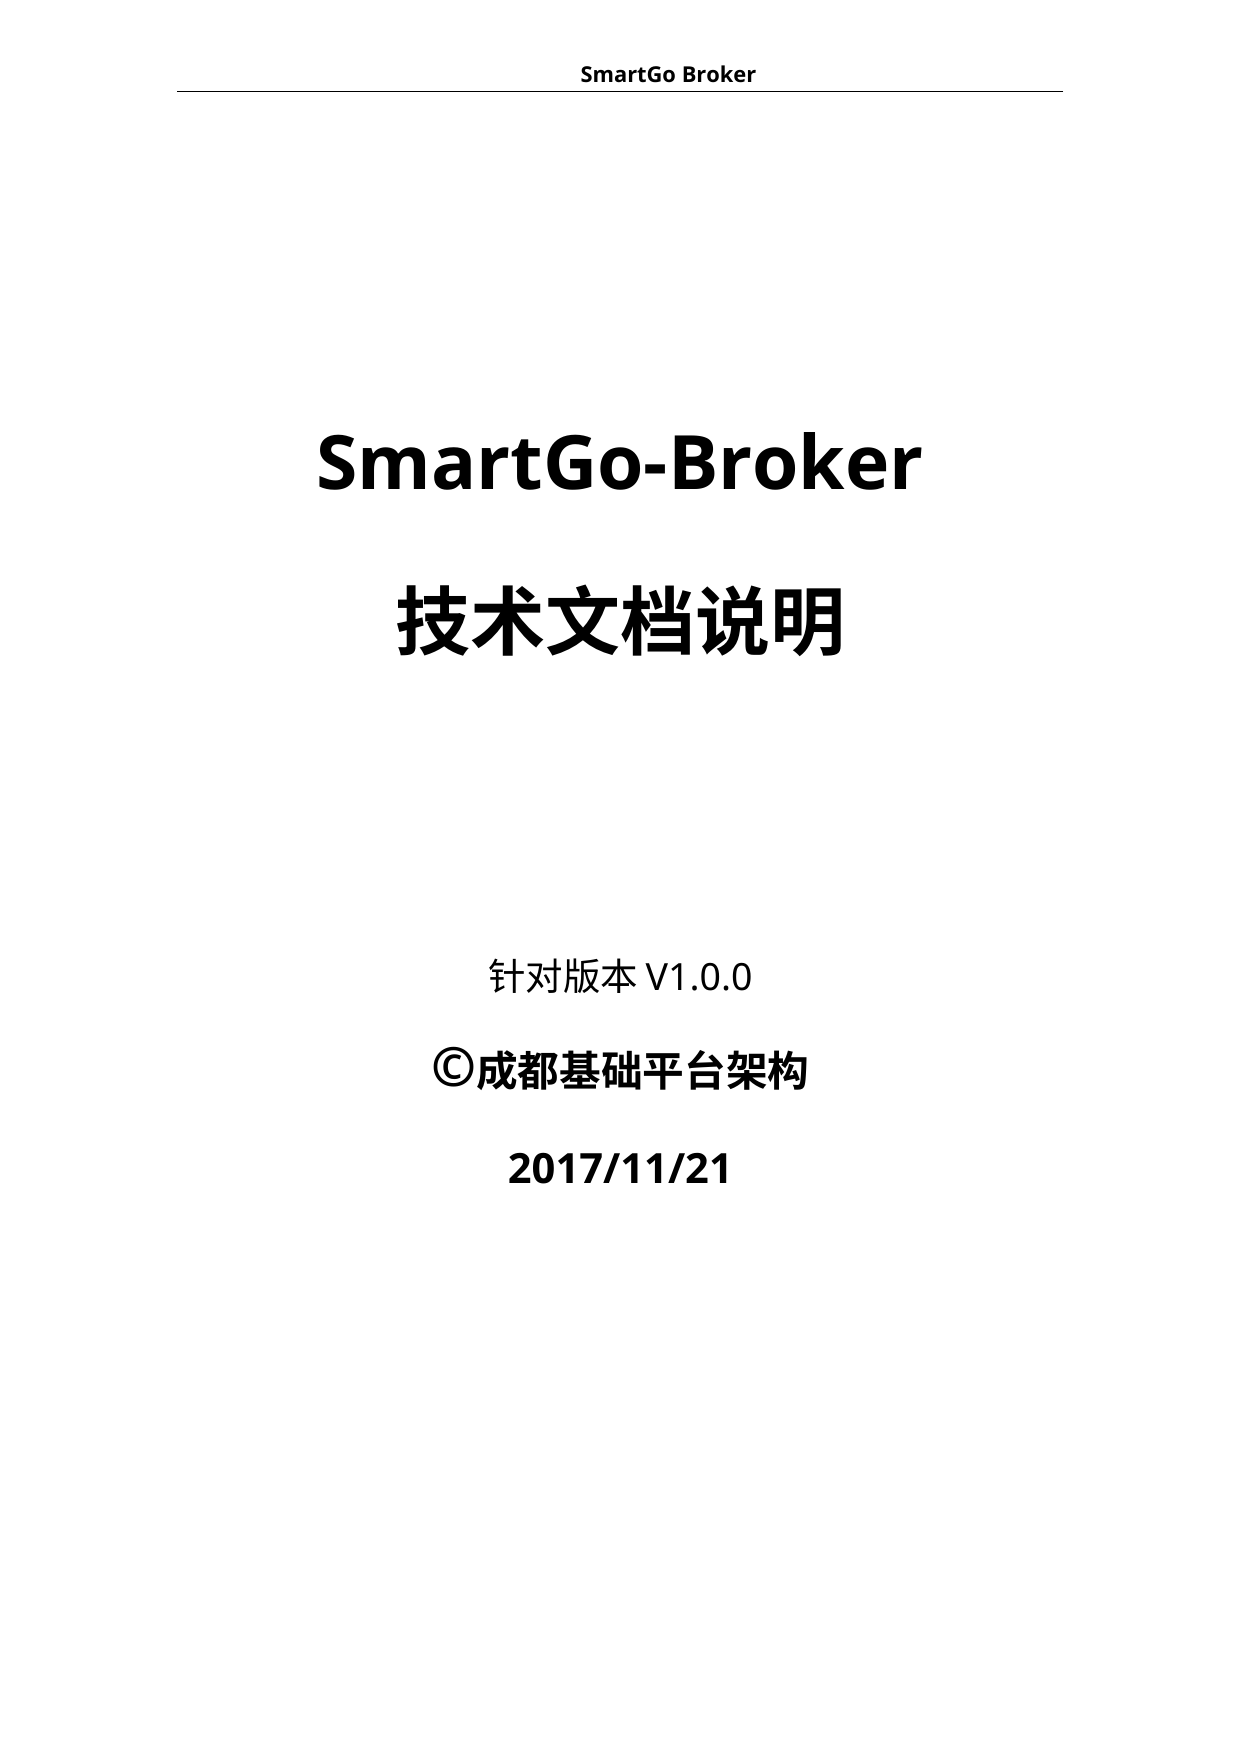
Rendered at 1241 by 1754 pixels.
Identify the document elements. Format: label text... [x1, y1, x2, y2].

text 技术文档说明 [177, 563, 1063, 671]
text 针对版本V1.0.0 [177, 947, 1063, 1001]
text ©成都基础平台架构 [177, 1028, 1063, 1102]
text 2017/11/21 [177, 1139, 1063, 1196]
text SmartGo-Broker [177, 409, 1063, 512]
